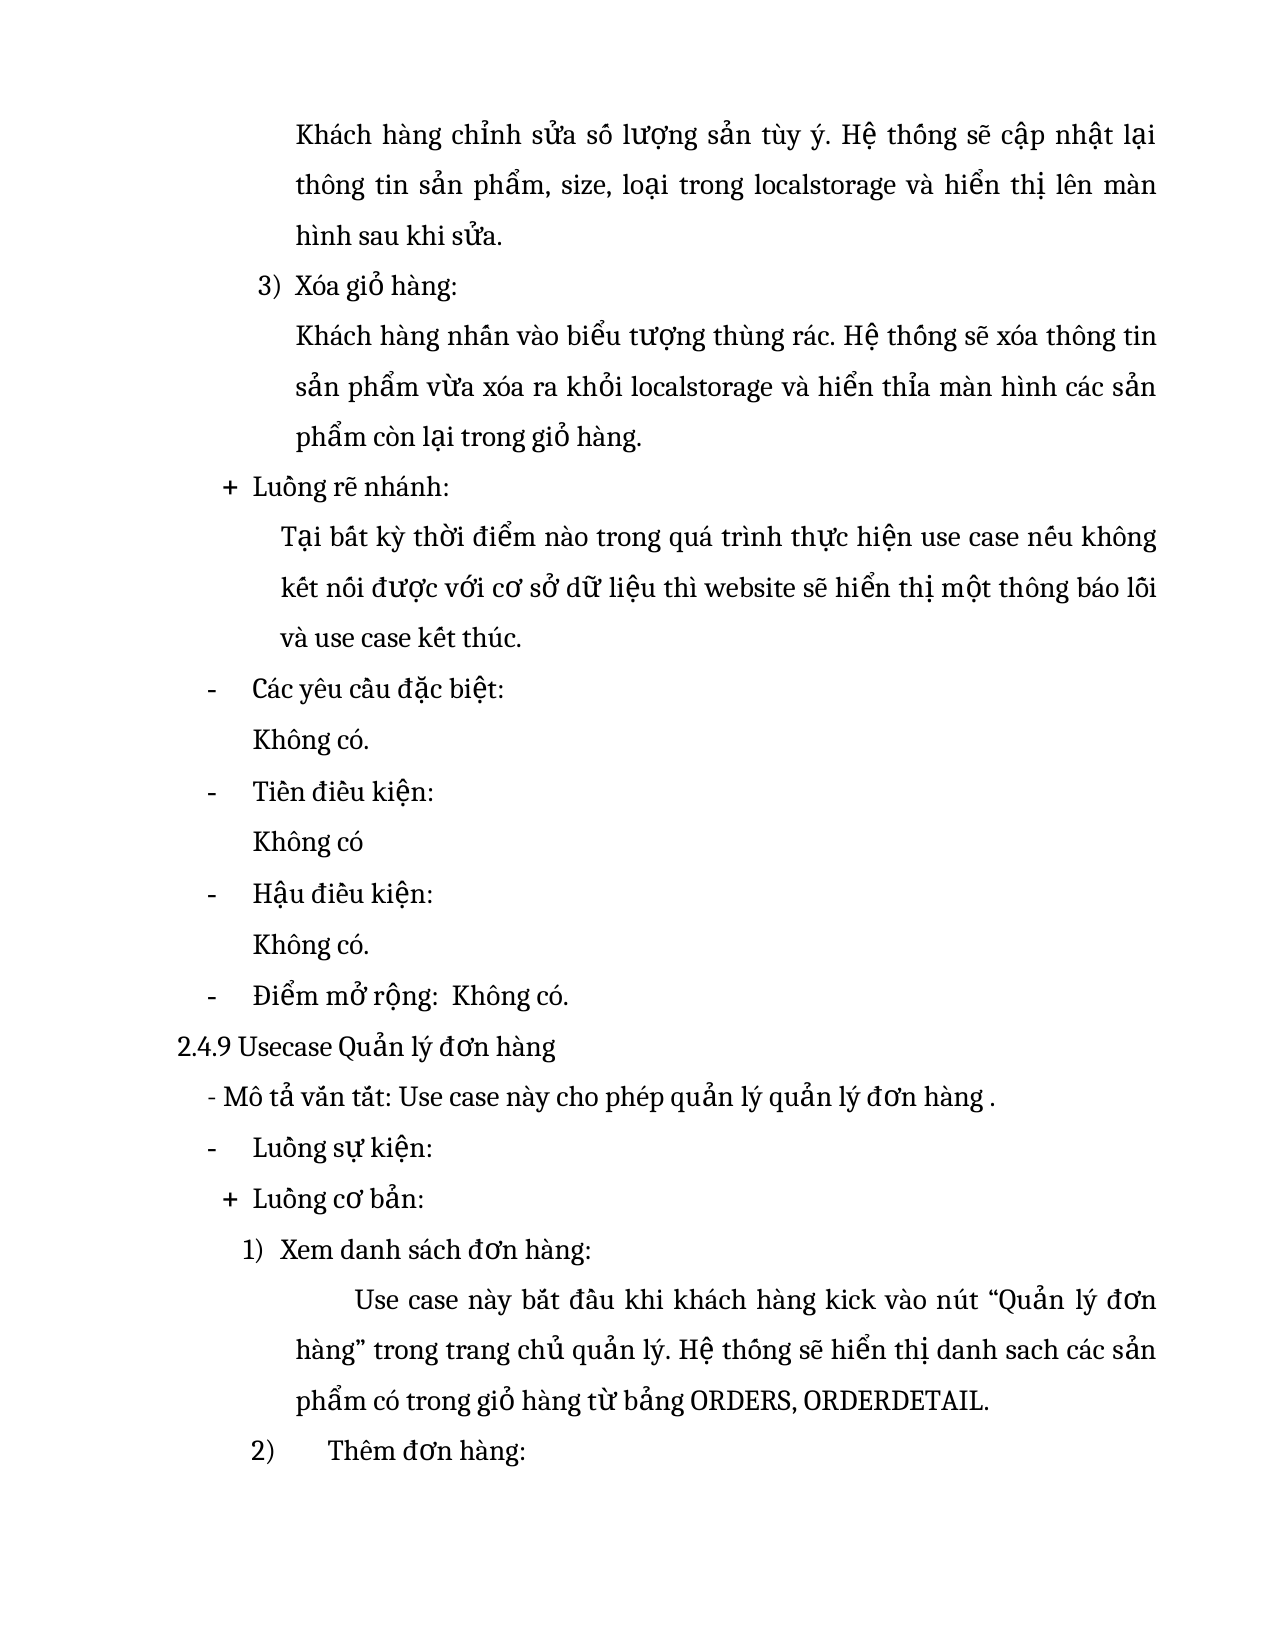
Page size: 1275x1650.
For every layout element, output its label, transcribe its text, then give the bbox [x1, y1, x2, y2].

list Các yêu cầu đặc biệt: [207, 672, 1157, 706]
list Thêm đơn hàng: [251, 1434, 1157, 1468]
text - Mô tả vắn tắt: Use case này cho phép quản lý quản lý đơn hàng . [207, 1080, 1157, 1114]
list Xóa giỏ hàng: [258, 269, 1157, 303]
list Use case này bắt đầu khi khách hàng kick vào nút “Quản lý đơn hàng” trong trang chủ quản lý. Hệ thống sẽ hiển thị danh sach các sản phẩm có trong giỏ hàng từ bảng ORDERS, ORDERDETAIL. [295, 1283, 1157, 1417]
text Không có. [189, 723, 1157, 757]
list Khách hàng nhấn vào biểu tượng thùng rác. Hệ thống sẽ xóa thông tin sản phẩm vừa xóa ra khỏi localstorage và hiển thỉa màn hình các sản phẩm còn lại trong giỏ hàng. [295, 319, 1157, 453]
list Hậu điều kiện: [207, 876, 1157, 911]
list Điểm mở rộng: Không có. [207, 978, 1157, 1013]
list Luồng sự kiện: [207, 1131, 1157, 1165]
text Không có [236, 826, 1157, 859]
list Xem danh sách đơn hàng: [243, 1233, 1157, 1266]
list Tại bất kỳ thời điểm nào trong quá trình thực hiện use case nếu không kết nối được với cơ sở dữ liệu thì website sẽ hiển thị một thông báo lỗi và use case kết thúc. [281, 521, 1157, 655]
list Luồng cơ bản: [222, 1182, 1157, 1216]
text 2.4.9 Usecase Quản lý đơn hàng [177, 1030, 1157, 1063]
list Luồng rẽ nhánh: [222, 470, 1157, 504]
list Khách hàng chỉnh sửa số lượng sản tùy ý. Hệ thống sẽ cập nhật lại thông tin sản phẩm, size, loại trong localstorage và hiển thị lên màn hình sau khi sửa. [295, 118, 1157, 252]
list Tiền điều kiện: [207, 774, 1157, 808]
text Không có. [189, 928, 1157, 961]
